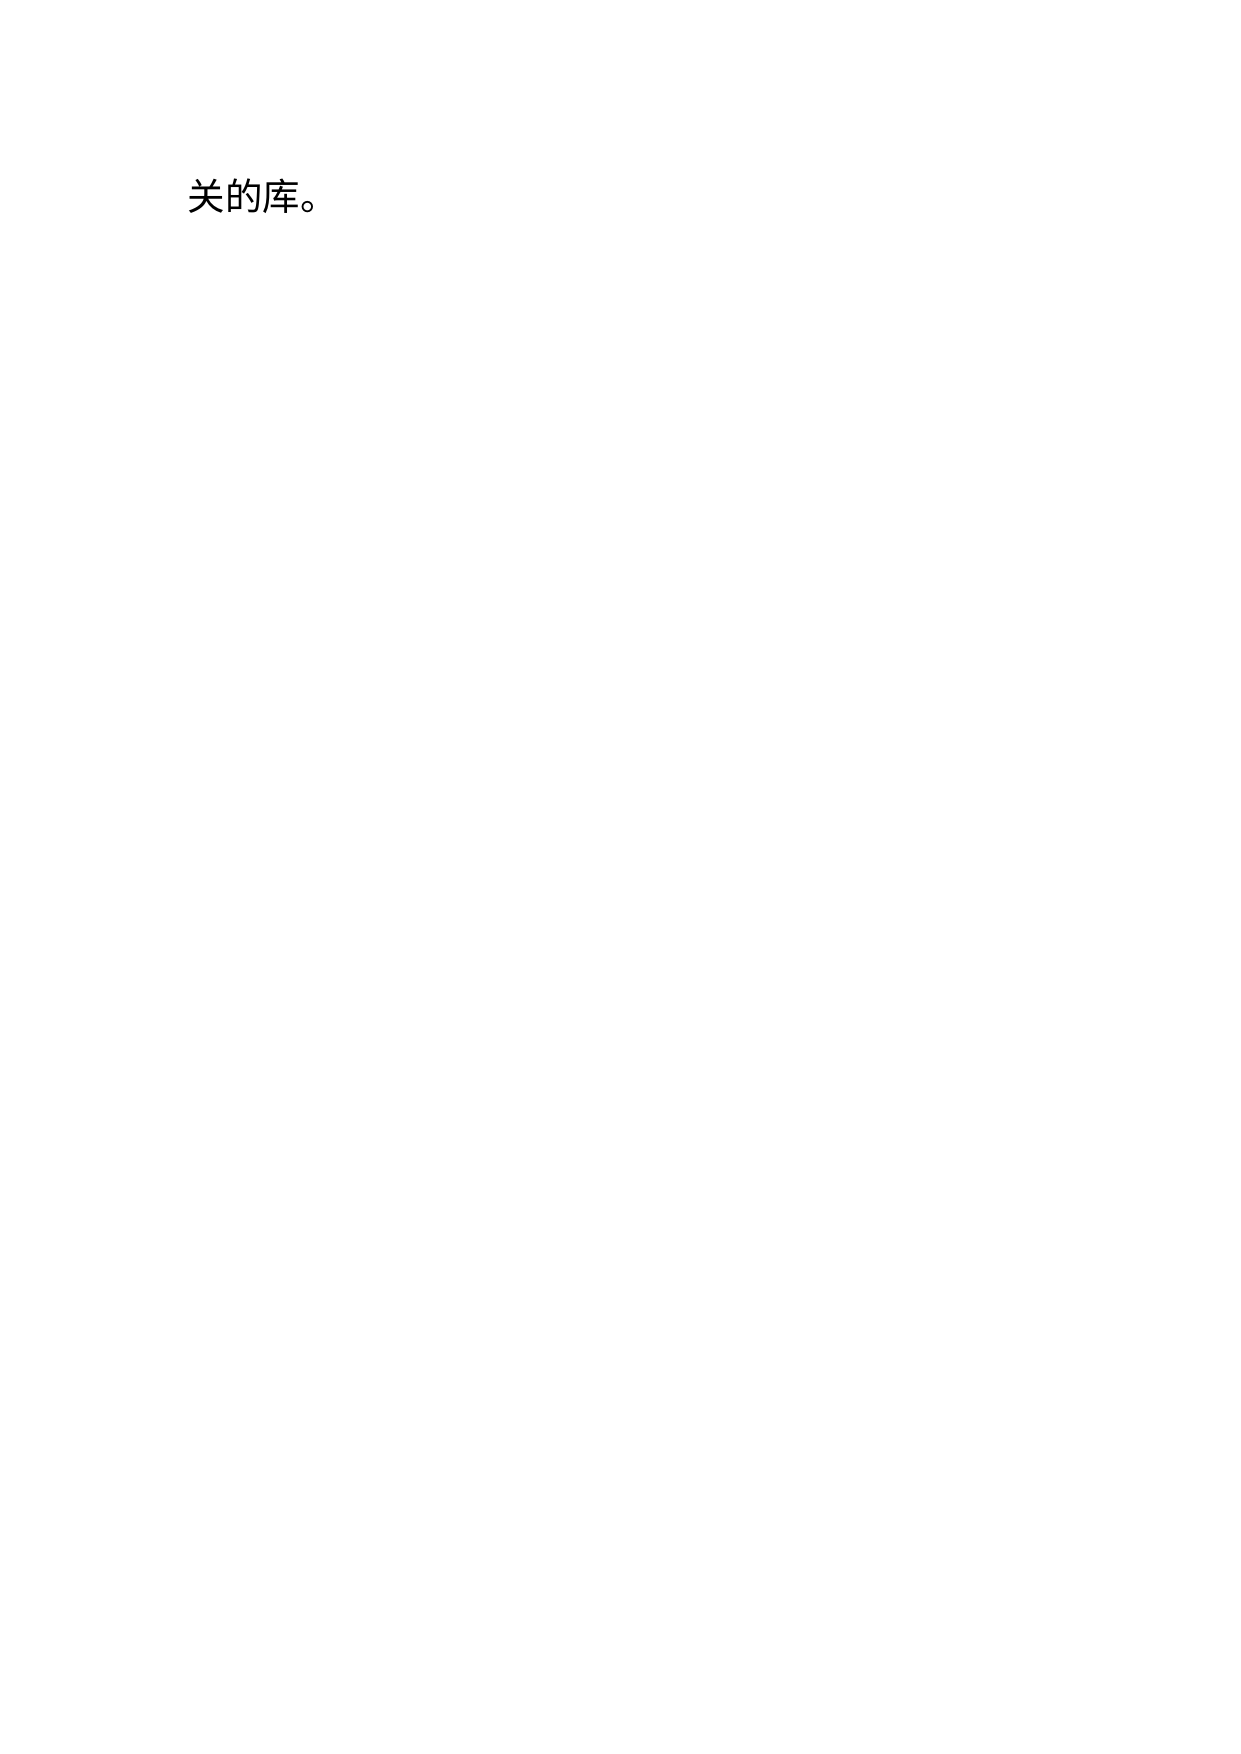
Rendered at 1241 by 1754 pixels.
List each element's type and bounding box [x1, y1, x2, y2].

text [187, 162, 1053, 227]
